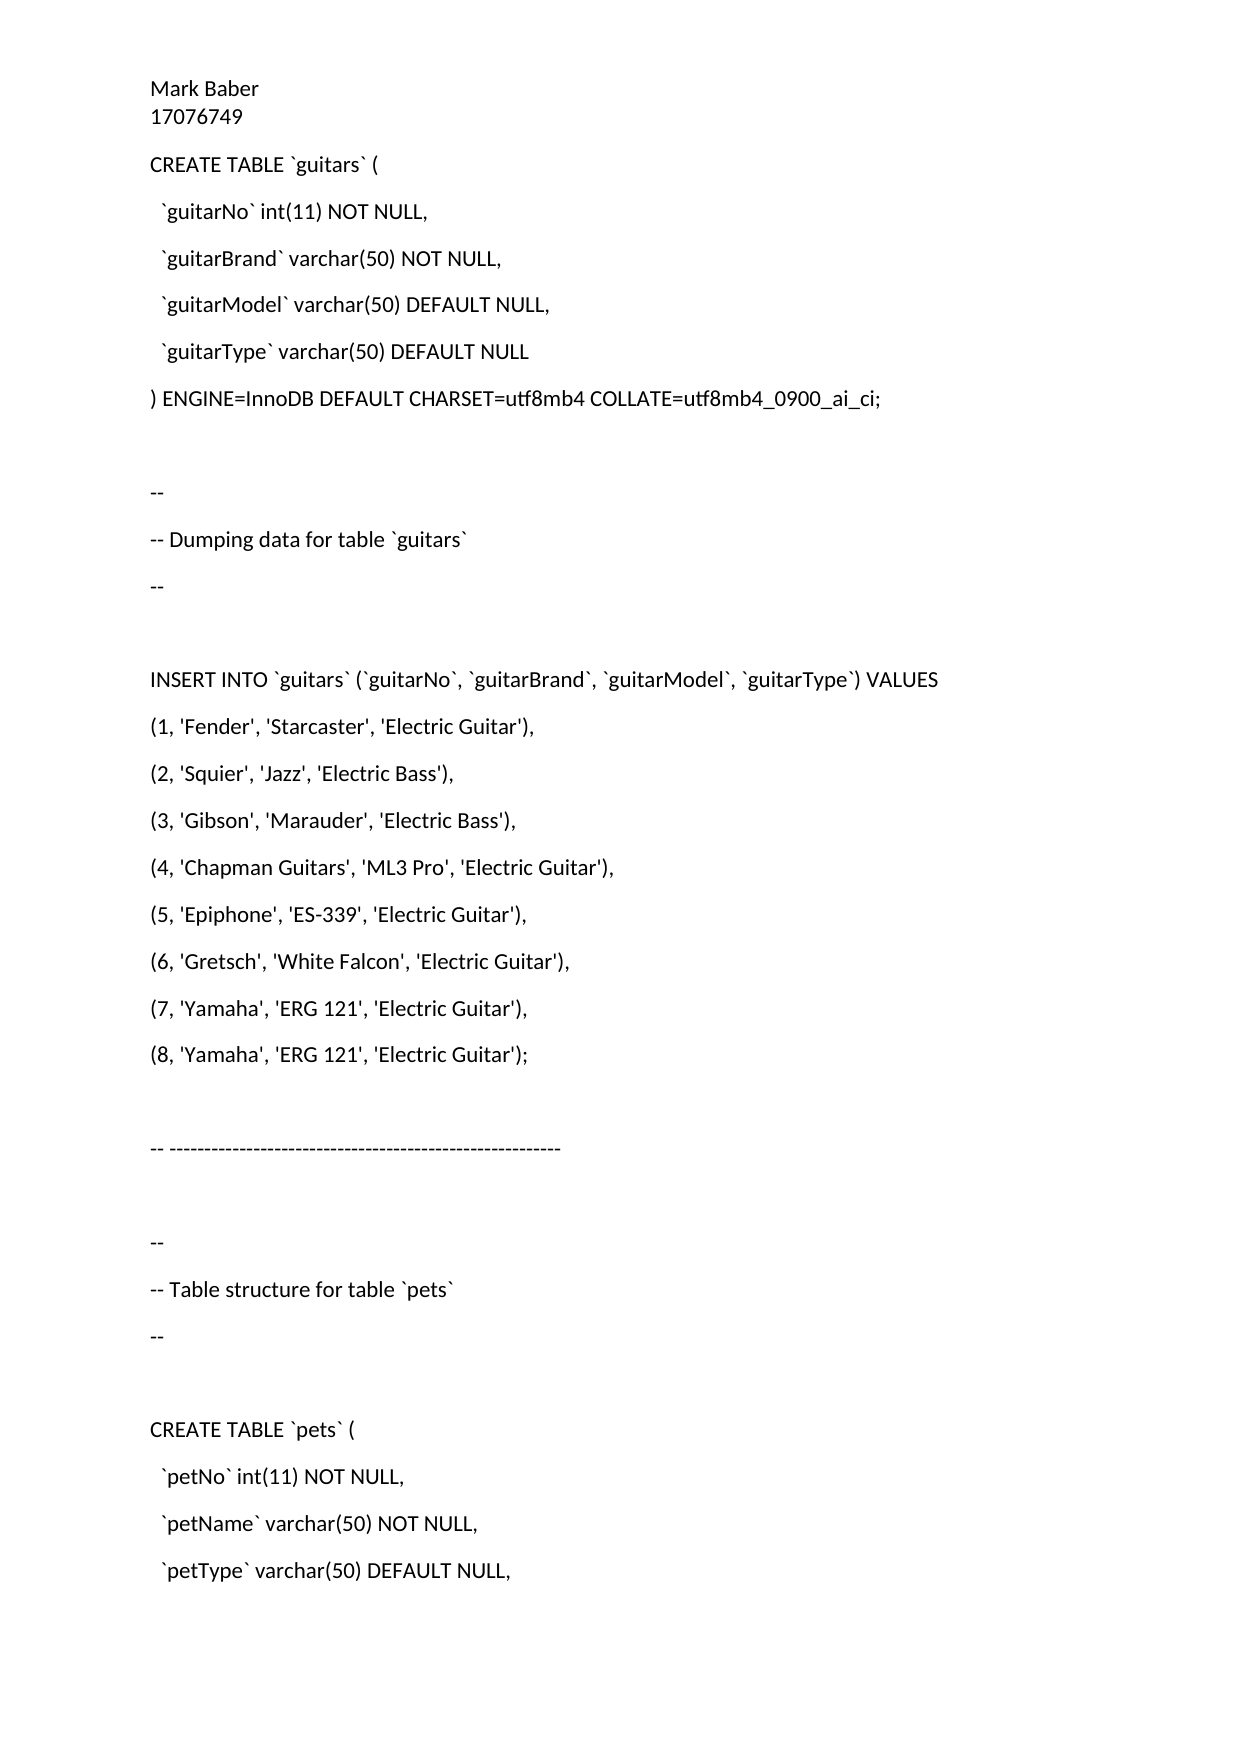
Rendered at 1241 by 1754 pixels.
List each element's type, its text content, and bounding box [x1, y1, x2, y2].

text (2, 'Squier', 'Jazz', 'Electric Bass'), [150, 759, 1090, 787]
text (8, 'Yamaha', 'ERG 121', 'Electric Guitar'); [150, 1041, 1090, 1069]
text `petName` varchar(50) NOT NULL, [150, 1509, 1090, 1537]
text -- -------------------------------------------------------- [150, 1134, 1090, 1162]
text `guitarModel` varchar(50) DEFAULT NULL, [150, 291, 1090, 319]
text ) ENGINE=InnoDB DEFAULT CHARSET=utf8mb4 COLLATE=utf8mb4_0900_ai_ci; [150, 384, 1090, 412]
text (1, 'Fender', 'Starcaster', 'Electric Guitar'), [150, 712, 1090, 741]
text (6, 'Gretsch', 'White Falcon', 'Electric Guitar'), [150, 947, 1090, 975]
text (7, 'Yamaha', 'ERG 121', 'Electric Guitar'), [150, 994, 1090, 1022]
text (4, 'Chapman Guitars', 'ML3 Pro', 'Electric Guitar'), [150, 853, 1090, 881]
text -- Table structure for table `pets` [150, 1275, 1090, 1303]
text (5, 'Epiphone', 'ES-339', 'Electric Guitar'), [150, 900, 1090, 928]
text -- [150, 1228, 1090, 1256]
text -- [150, 572, 1090, 600]
text CREATE TABLE `pets` ( [150, 1416, 1090, 1444]
text -- Dumping data for table `guitars` [150, 525, 1090, 553]
text -- [150, 478, 1090, 506]
text `guitarType` varchar(50) DEFAULT NULL [150, 337, 1090, 366]
text `petType` varchar(50) DEFAULT NULL, [150, 1556, 1090, 1584]
text -- [150, 1322, 1090, 1350]
text (3, 'Gibson', 'Marauder', 'Electric Bass'), [150, 806, 1090, 834]
text `guitarNo` int(11) NOT NULL, [150, 197, 1090, 225]
text CREATE TABLE `guitars` ( [150, 150, 1090, 178]
text `petNo` int(11) NOT NULL, [150, 1462, 1090, 1491]
text `guitarBrand` varchar(50) NOT NULL, [150, 244, 1090, 272]
text INSERT INTO `guitars` (`guitarNo`, `guitarBrand`, `guitarModel`, `guitarType`) VALUES [150, 666, 1090, 694]
